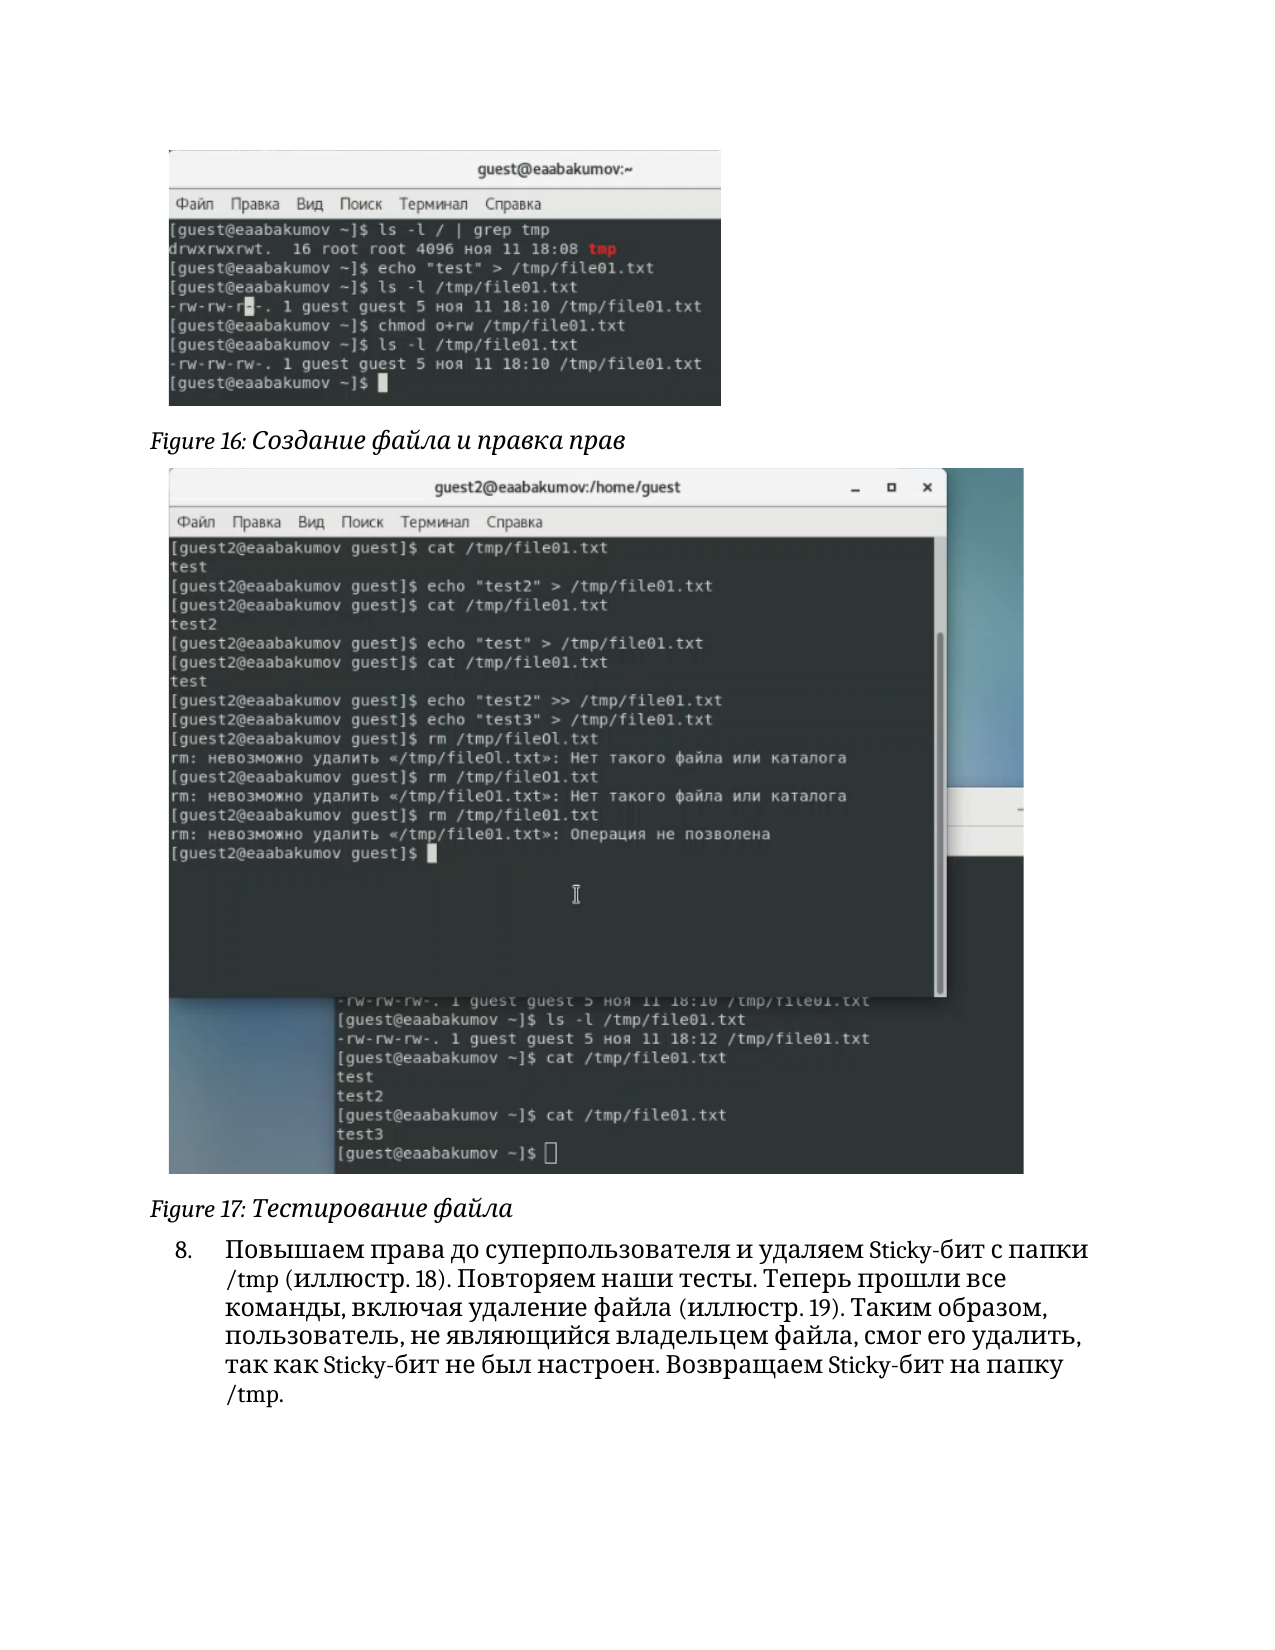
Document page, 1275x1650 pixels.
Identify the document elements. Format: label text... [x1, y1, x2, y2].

picture [168, 150, 721, 406]
text Figure 17: Тестирование файла [150, 1195, 1125, 1223]
text Figure 16: Создание файла и правка прав [150, 427, 1125, 456]
picture [168, 468, 1024, 1174]
list Повышаем права до суперпользователя и удаляем Sticky-бит с папки /tmp (иллюстр. 18). Повторяем наши тесты. Теперь прошли все команды, включая удаление файла (иллюстр. 19). Таким образом, пользователь, не являющийся владельцем файла, смог его удалить, так как Sticky-бит не был настроен. Возвращаем Sticky-бит на папку /tmp. [175, 1236, 1125, 1408]
